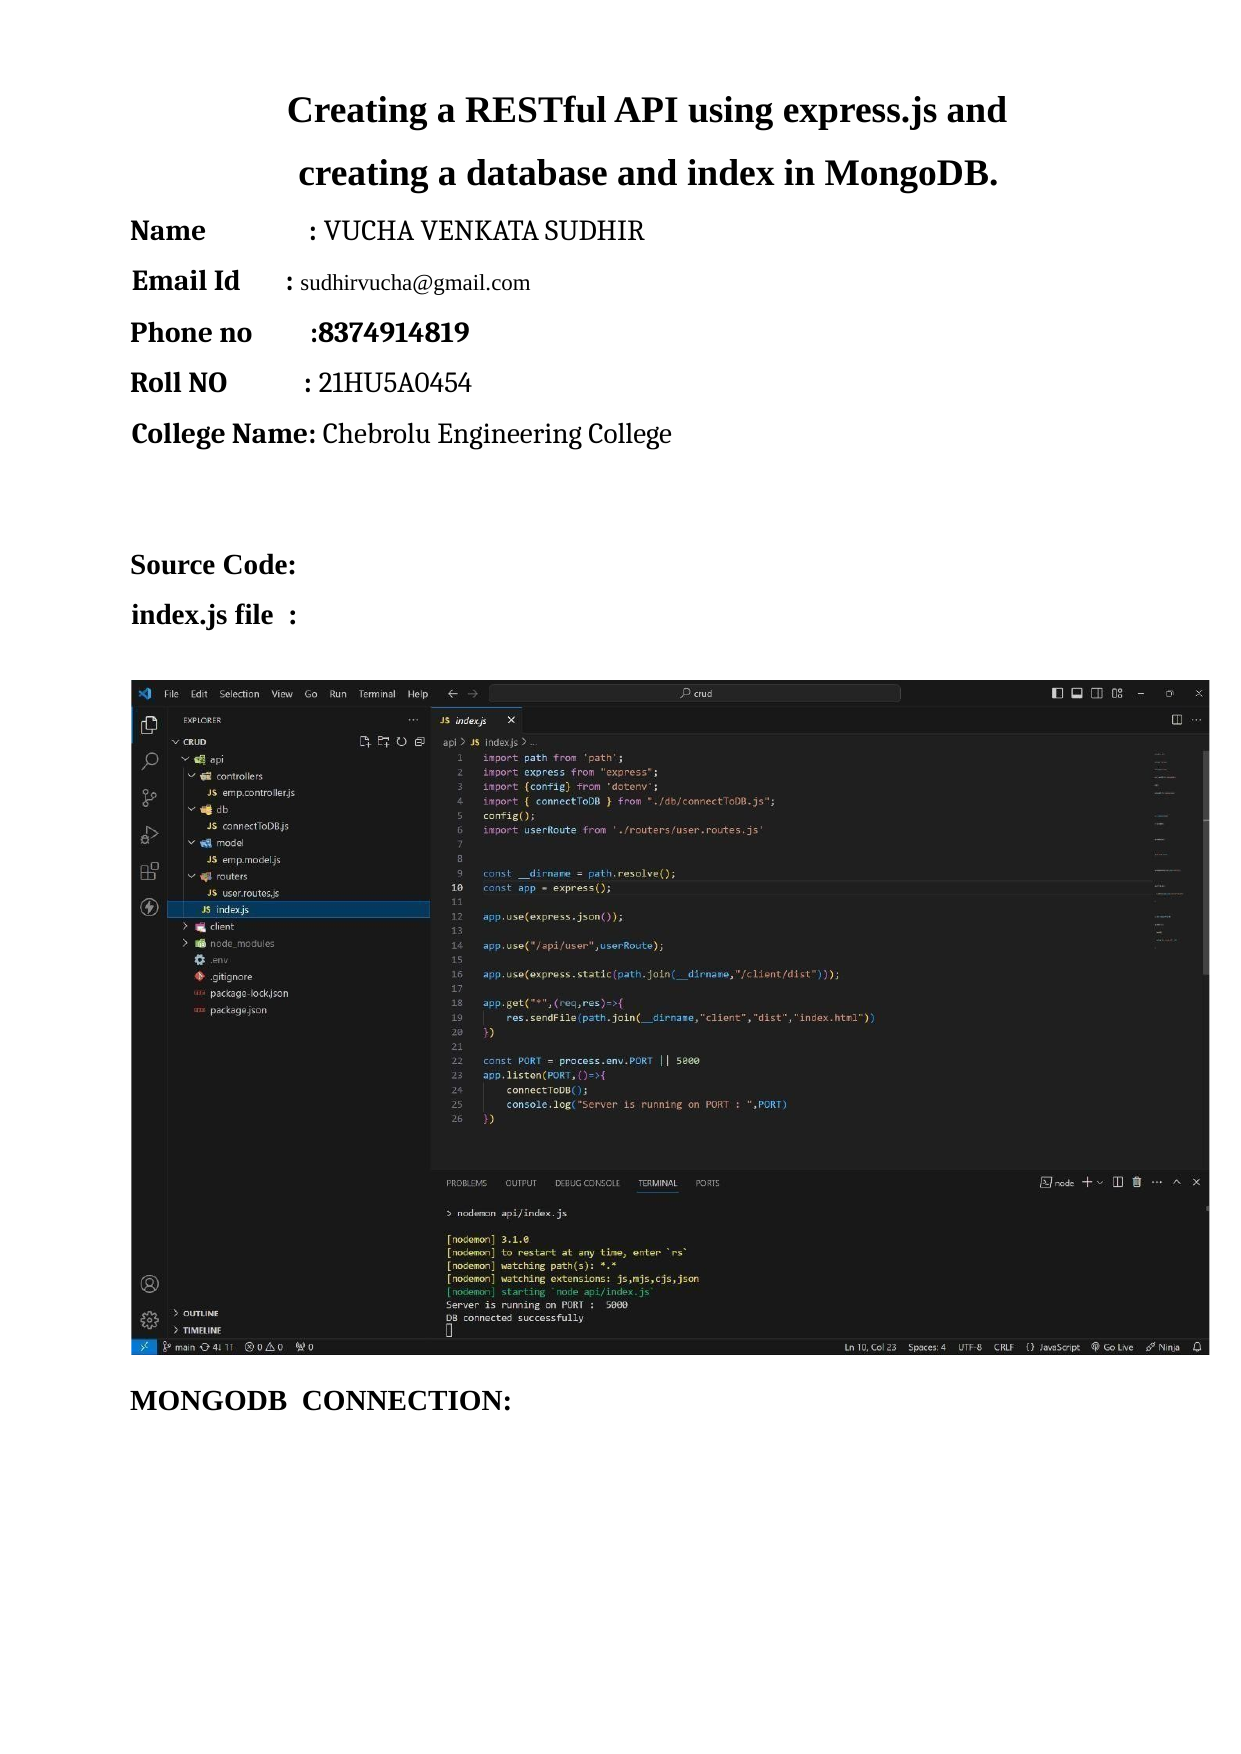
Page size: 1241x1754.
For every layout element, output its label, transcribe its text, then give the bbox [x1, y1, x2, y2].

text MONGODB CONNECTION: [130, 1383, 1215, 1416]
text Creating a RESTful API using express.js and creating a database and index in MongoDB. [287, 87, 1143, 194]
text Roll NO : 21HU5A0454 [130, 367, 1215, 400]
text College Name: Chebrolu Engineering College [132, 417, 1215, 451]
text Email Id : sudhirvucha@gmail.com [132, 264, 1215, 298]
text Phone no :8374914819 [130, 316, 1215, 350]
picture [131, 680, 1210, 1355]
text Source Code: index.js file : [130, 547, 399, 631]
text Name : VUCHA VENKATA SUDHIR [130, 214, 1215, 248]
